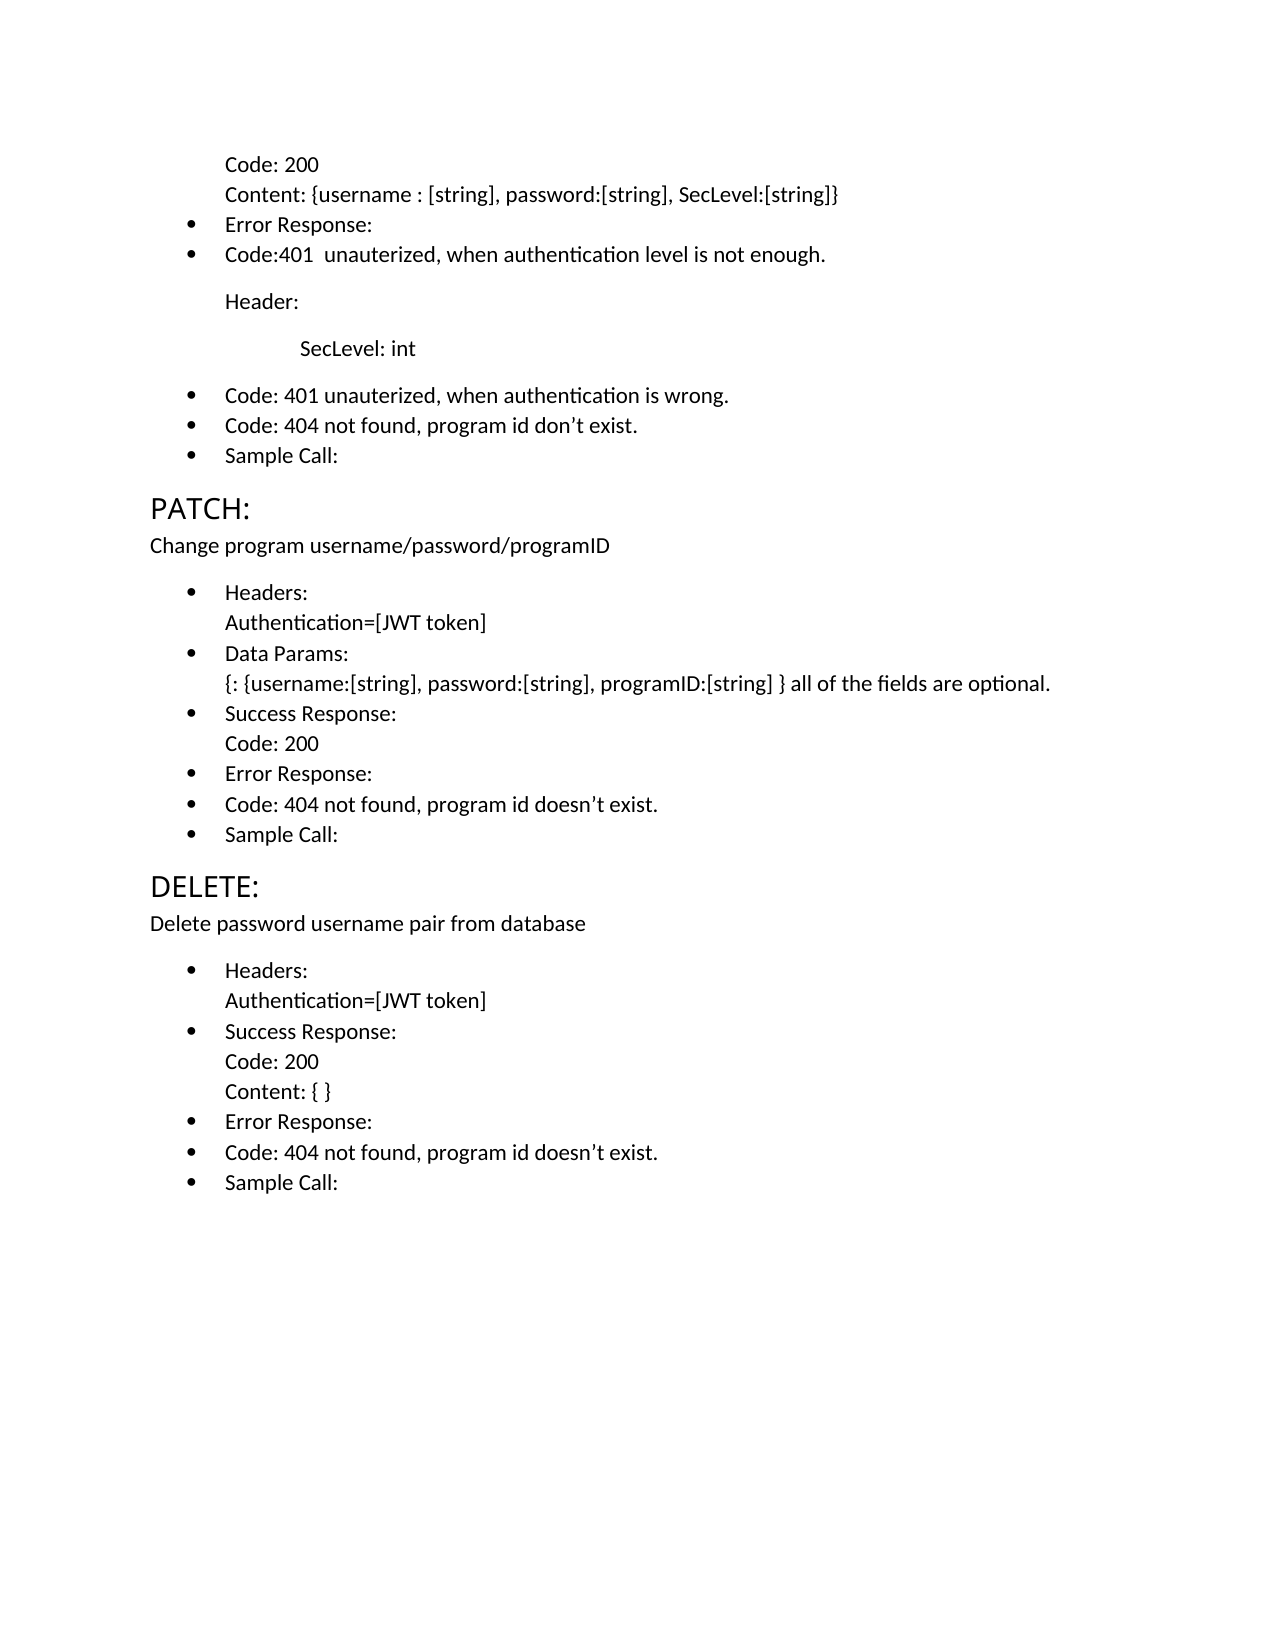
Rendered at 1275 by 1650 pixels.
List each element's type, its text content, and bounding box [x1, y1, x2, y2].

list Sample Call: [187, 1168, 1125, 1196]
list Code: 404 not found, program id don’t exist. [187, 411, 1125, 439]
list Code: 404 not found, program id doesn’t exist. [187, 1138, 1125, 1166]
list Data Params: [187, 639, 1125, 667]
list Code: 401 unauterized, when authentication is wrong. [187, 381, 1125, 409]
list Headers: [187, 956, 1125, 984]
text Delete password username pair from database [150, 909, 1125, 938]
list Sample Call: [187, 820, 1125, 848]
list Headers: [187, 578, 1125, 606]
list Authentication=[JWT token] [225, 987, 1125, 1015]
subtitle DELETE: [150, 867, 1125, 906]
subtitle PATCH: [150, 488, 1125, 528]
text SecLevel: int [225, 334, 1125, 362]
list Code:401 unauterized, when authentication level is not enough. [187, 241, 1125, 269]
text Header: [225, 287, 1125, 316]
list Code: 200 Content: {username : [string], password:[string], SecLevel:[string]} [225, 150, 1125, 208]
list Error Response: [187, 1107, 1125, 1136]
list Error Response: [187, 759, 1125, 787]
list Code: 404 not found, program id doesn’t exist. [187, 790, 1125, 818]
list Error Response: [187, 210, 1125, 238]
list {: {username:[string], password:[string], programID:[string] } all of the fields are optional. [225, 669, 1125, 697]
text Change program username/password/programID [150, 531, 1125, 559]
list Code: 200 Content: { } [225, 1047, 1125, 1105]
list Authentication=[JWT token] [225, 608, 1125, 636]
list Success Response: [187, 699, 1125, 727]
list Code: 200 [225, 729, 1125, 757]
list Success Response: [187, 1017, 1125, 1045]
list Sample Call: [187, 442, 1125, 470]
